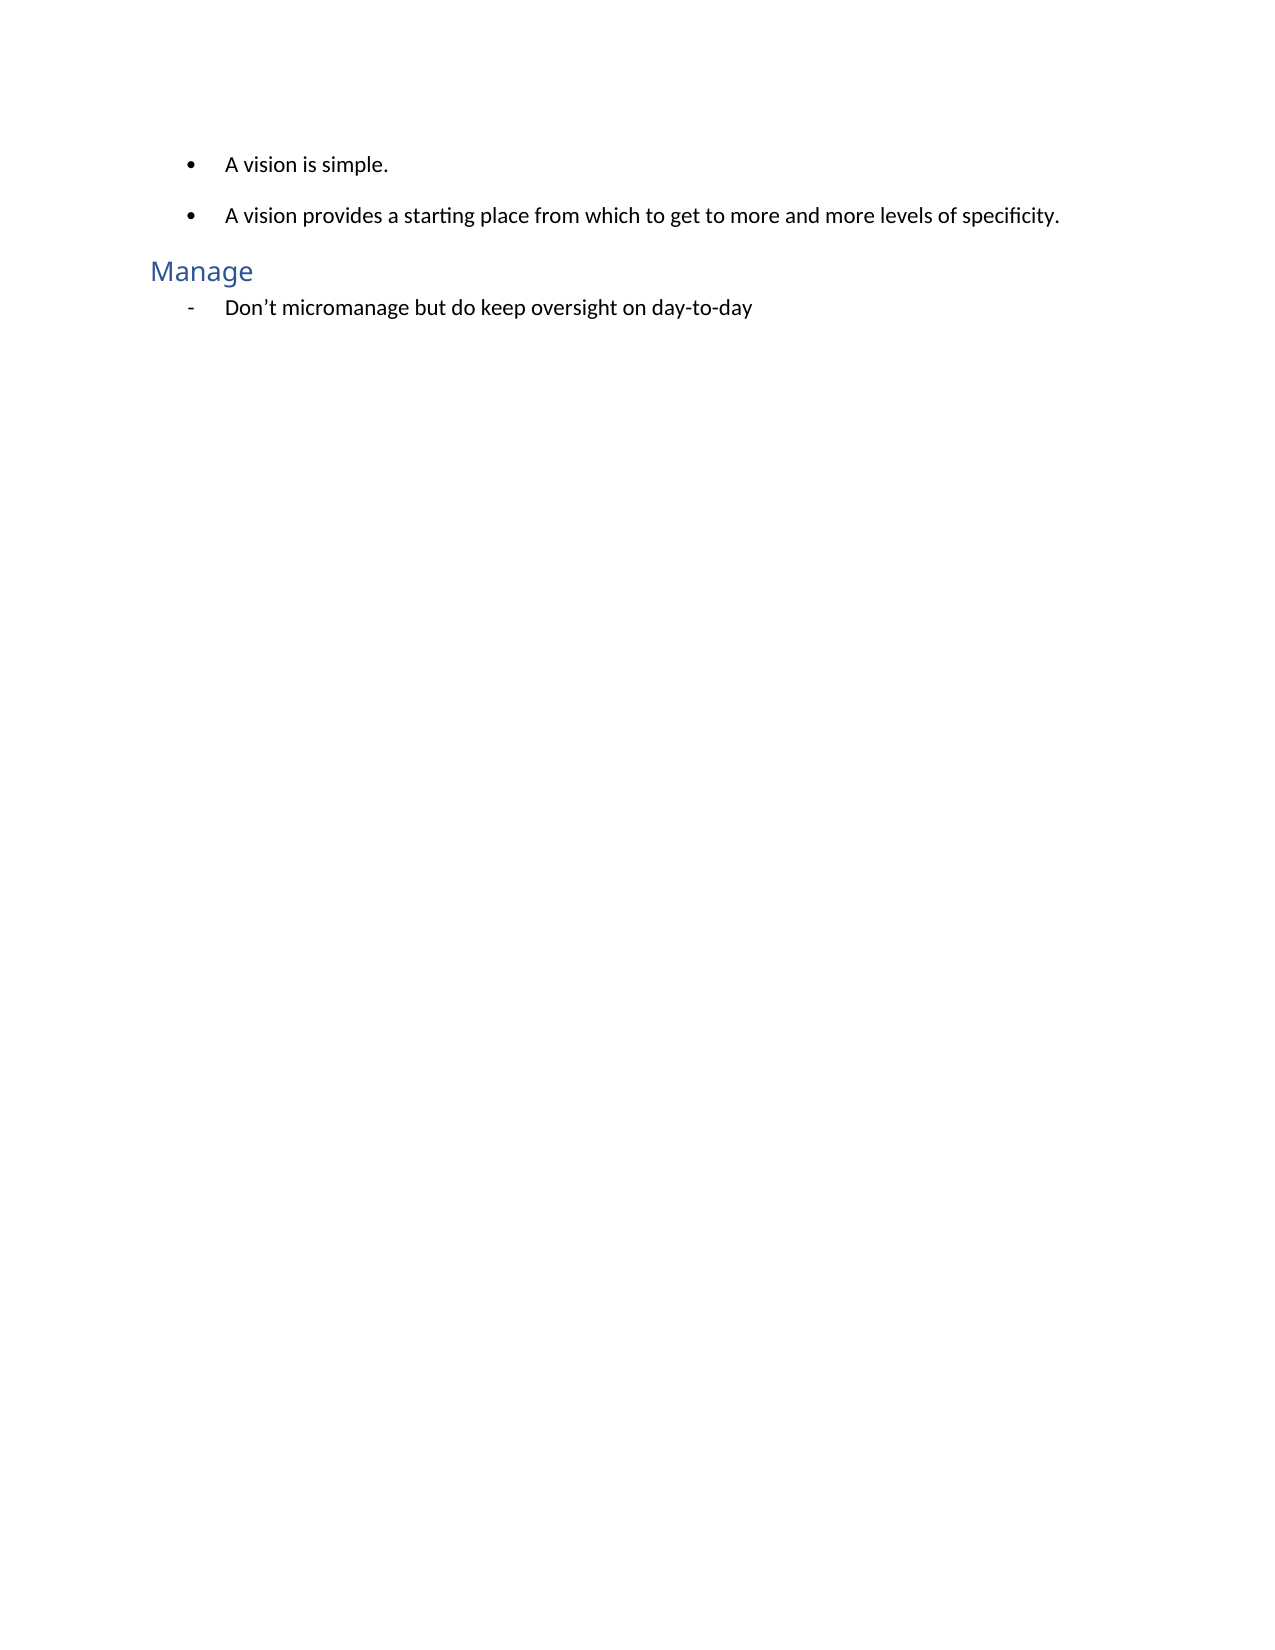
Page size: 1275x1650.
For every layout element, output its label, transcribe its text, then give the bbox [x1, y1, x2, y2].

subtitle Manage [150, 253, 1125, 290]
list A vision is simple. [187, 150, 1125, 178]
list A vision provides a starting place from which to get to more and more levels of specificity. [187, 201, 1125, 229]
list Don’t micromanage but do keep oversight on day-to-day [187, 293, 1125, 321]
